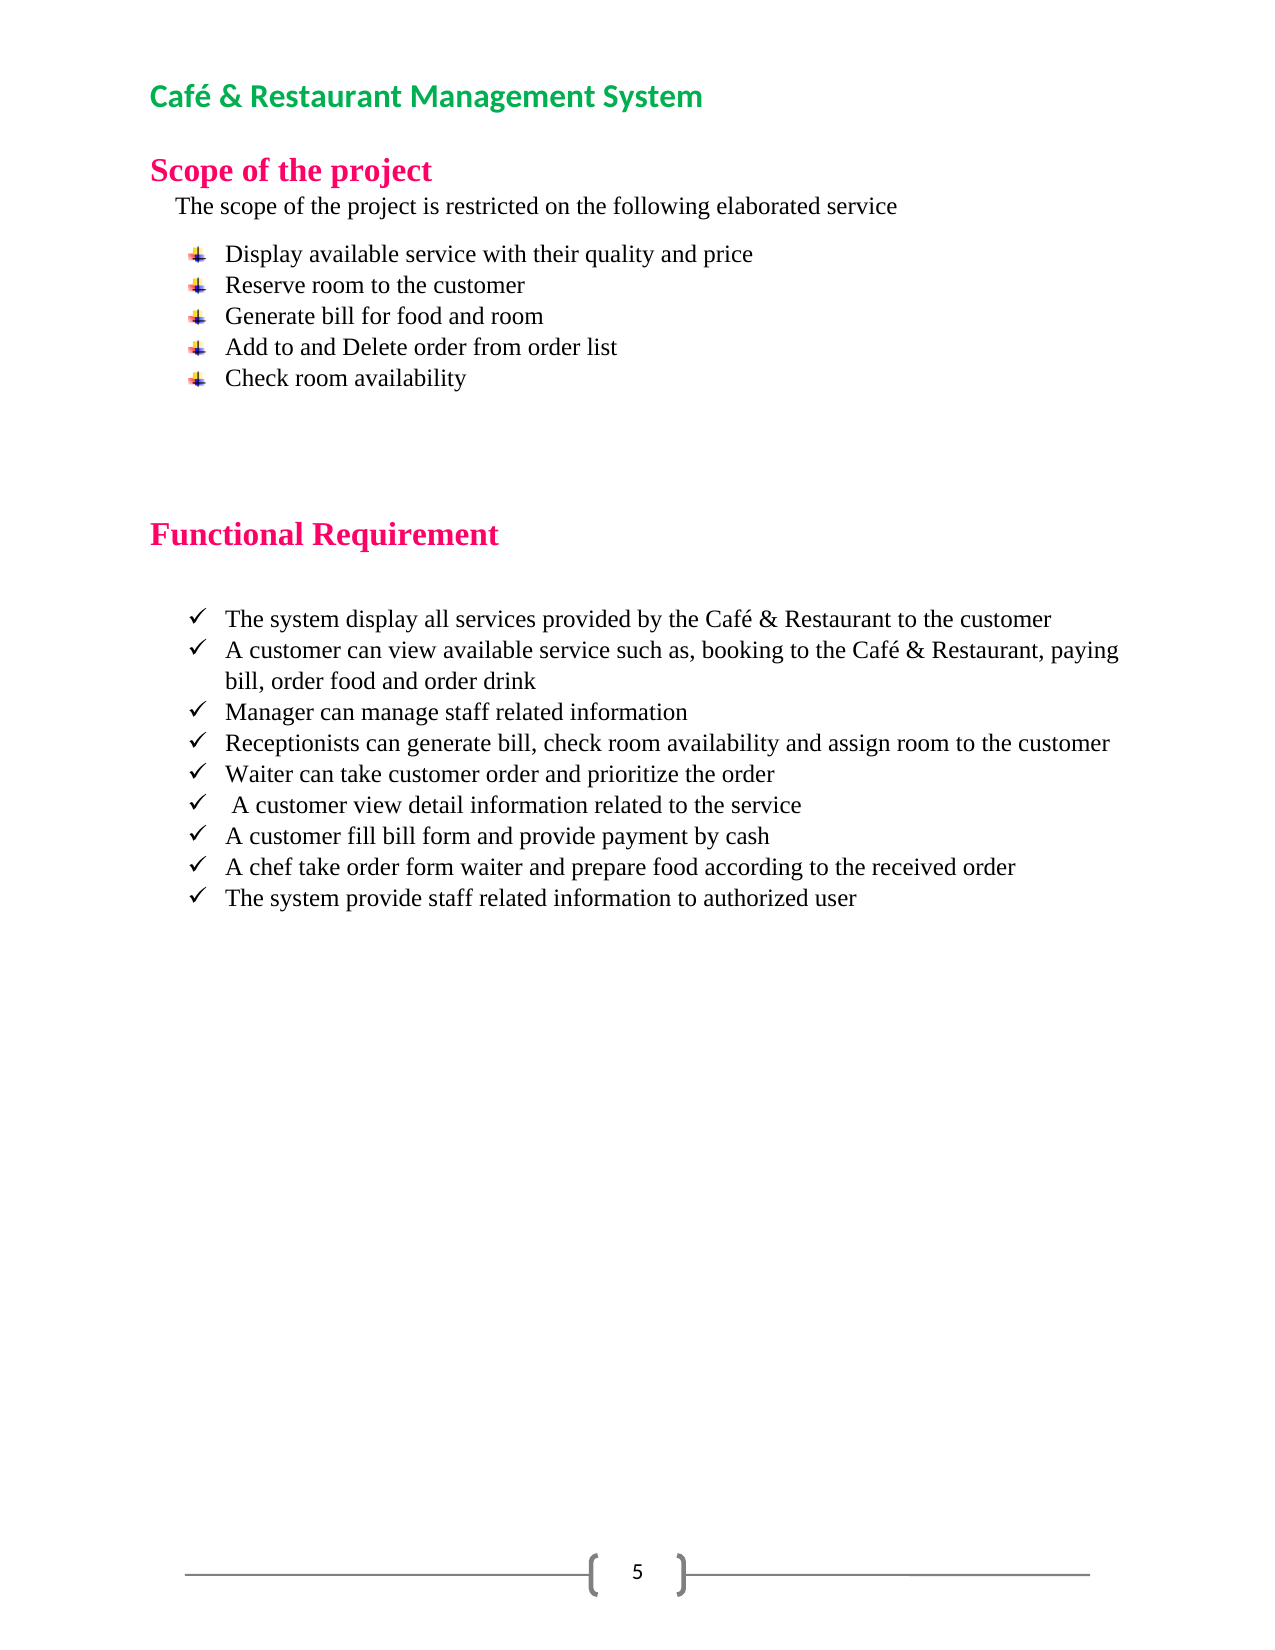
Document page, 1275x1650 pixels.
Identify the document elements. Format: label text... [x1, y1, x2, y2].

list Reserve room to the customer [187, 270, 1125, 299]
picture [188, 370, 206, 387]
list A customer view detail information related to the service [187, 790, 1125, 819]
list A customer fill bill form and provide payment by cash [187, 821, 1125, 850]
list Check room availability [187, 363, 1125, 392]
subtitle Scope of the project [150, 150, 1125, 188]
picture [188, 339, 206, 356]
list Display available service with their quality and price [187, 239, 1125, 268]
list Generate bill for food and room [187, 301, 1125, 330]
list Waiter can take customer order and prioritize the order [187, 759, 1125, 788]
list A customer can view available service such as, booking to the Café & Restaurant, paying bill, order food and order drink [187, 635, 1125, 694]
list Receptionists can generate bill, check room availability and assign room to the customer [187, 728, 1125, 757]
list A chef take order form waiter and prepare food according to the received order [187, 852, 1125, 881]
picture [188, 245, 206, 263]
text The scope of the project is restricted on the following elaborated service [150, 191, 1125, 220]
picture [188, 308, 206, 325]
list Add to and Delete order from order list [187, 332, 1125, 361]
list The system display all services provided by the Café & Restaurant to the customer [187, 604, 1125, 632]
subtitle Functional Requirement [150, 515, 1125, 553]
picture [188, 276, 206, 294]
list The system provide staff related information to authorized user [187, 883, 1125, 912]
list Manager can manage staff related information [187, 697, 1125, 726]
